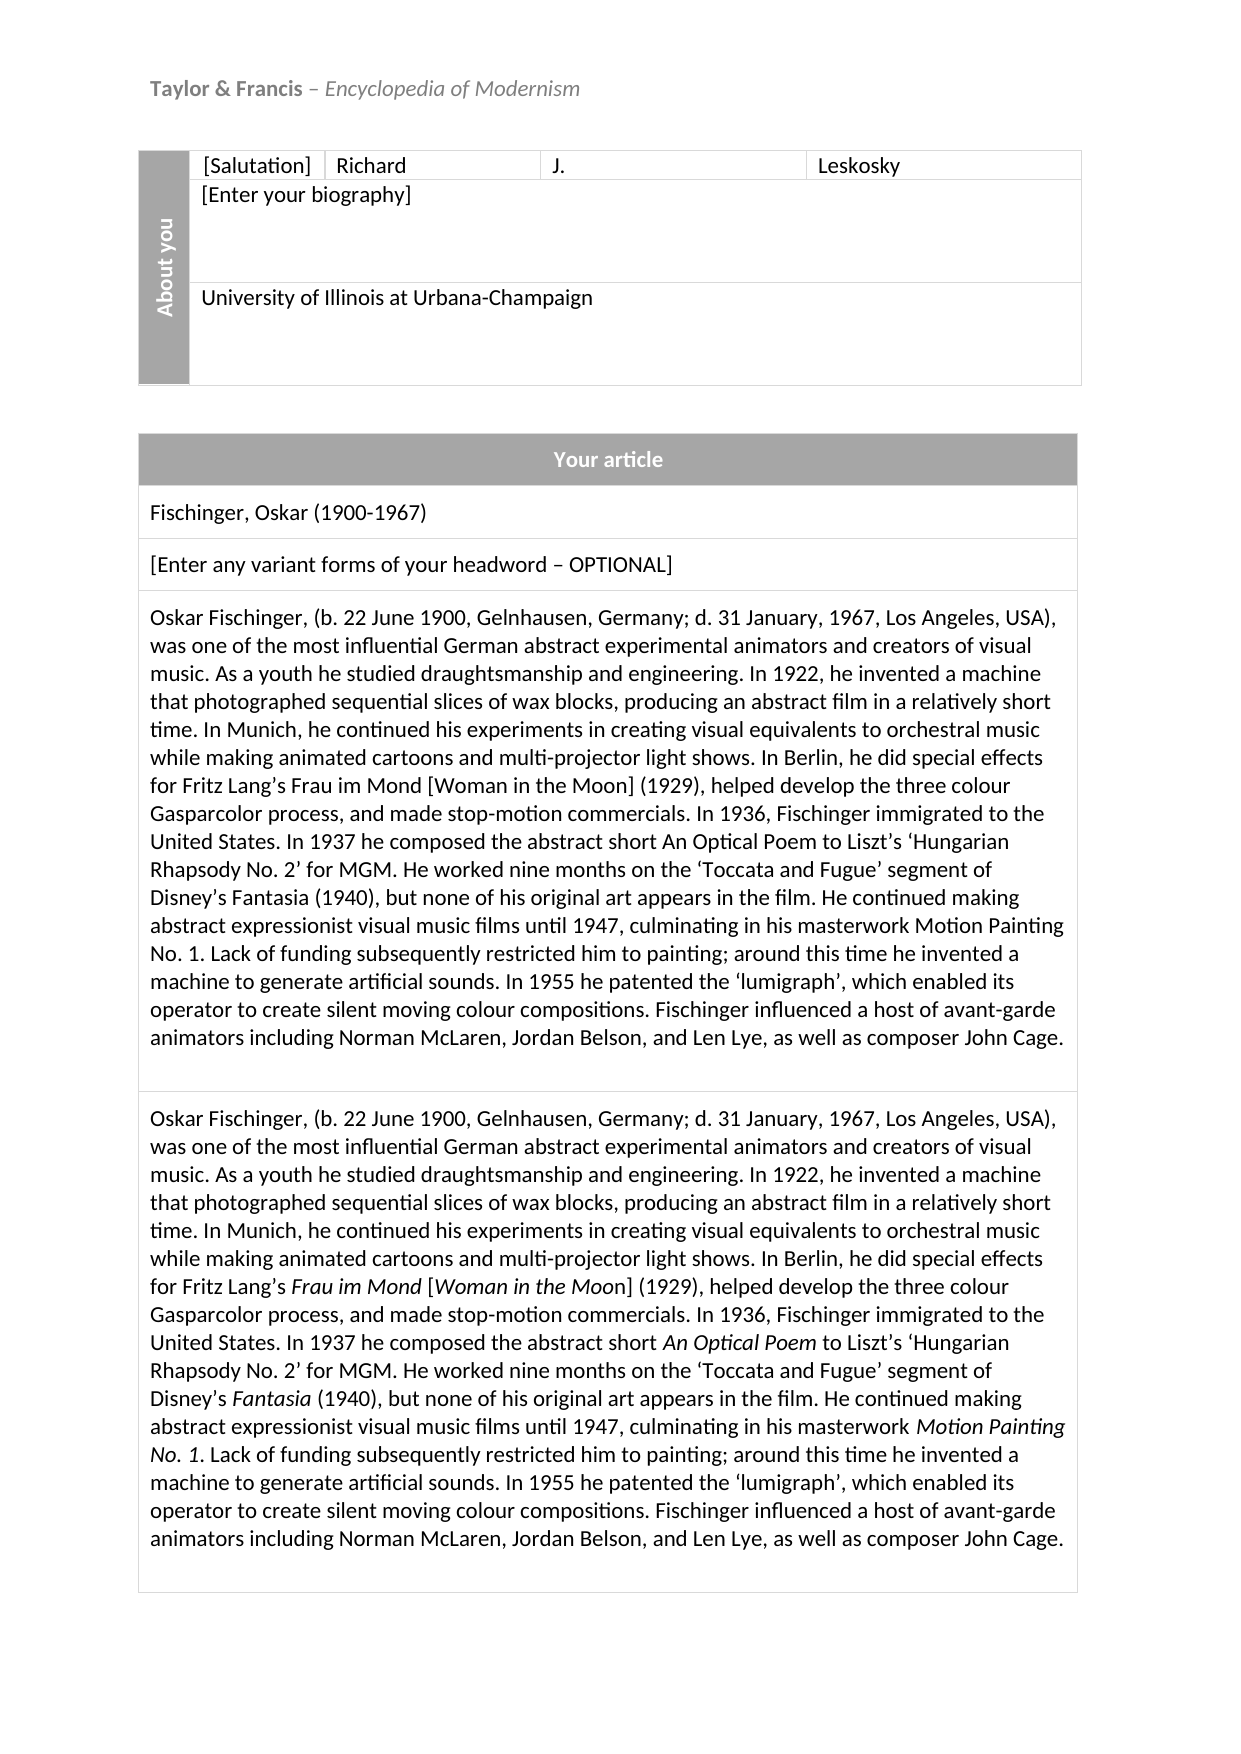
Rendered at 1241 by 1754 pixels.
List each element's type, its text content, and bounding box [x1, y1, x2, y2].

table_header Your article [139, 434, 1077, 485]
table_header About you [139, 151, 189, 384]
